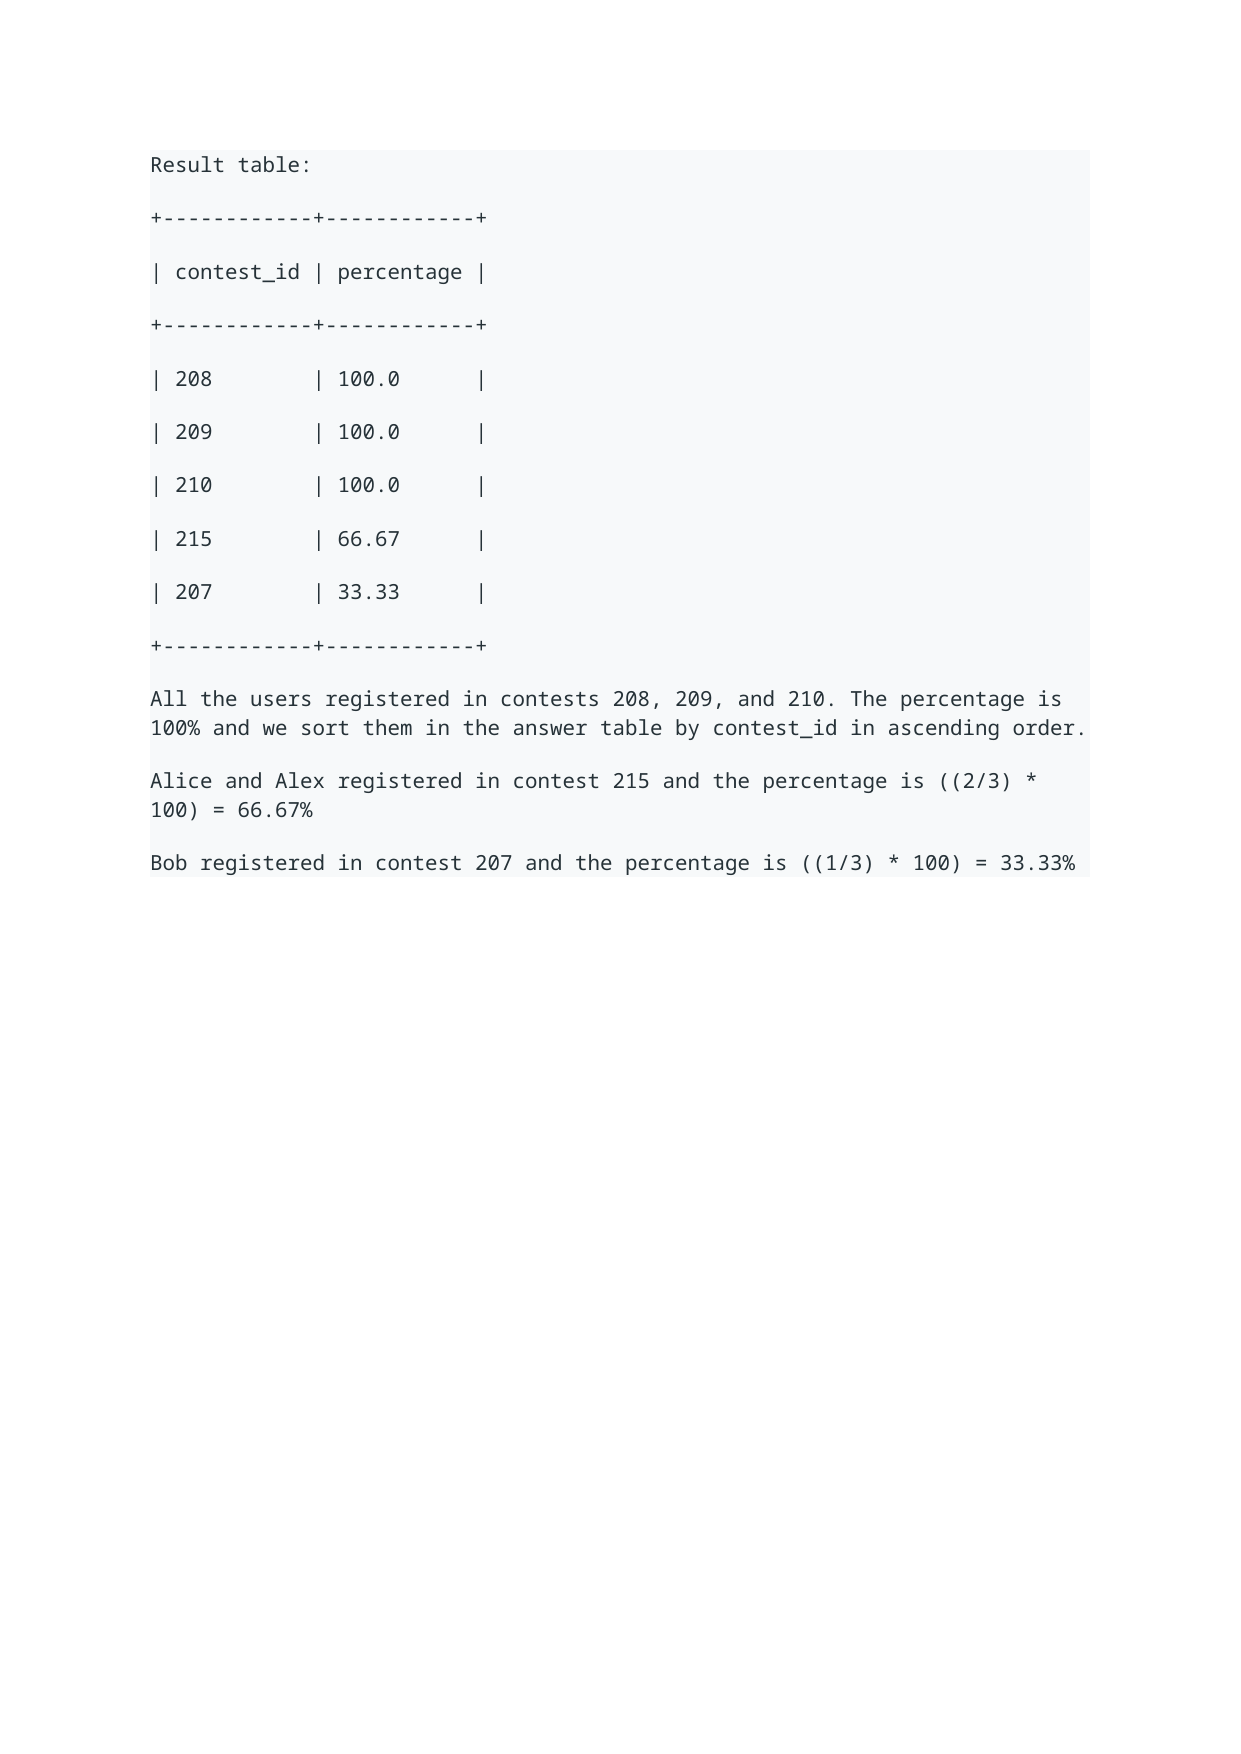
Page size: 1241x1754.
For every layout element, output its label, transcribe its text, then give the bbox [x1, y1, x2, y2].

text Result table: [150, 150, 1090, 178]
text | 209 | 100.0 | [150, 417, 1090, 446]
text | 208 | 100.0 | [150, 364, 1090, 392]
text | contest_id | percentage | [150, 257, 1090, 285]
text +------------+------------+ [150, 310, 1090, 339]
text +------------+------------+ [150, 203, 1090, 232]
text | 207 | 33.33 | [150, 577, 1090, 606]
text Bob registered in contest 207 and the percentage is ((1/3) * 100) = 33.33% [150, 848, 1090, 877]
text | 210 | 100.0 | [150, 471, 1090, 499]
text Alice and Alex registered in contest 215 and the percentage is ((2/3) * 100) = 66.67% [150, 766, 1090, 823]
text | 215 | 66.67 | [150, 524, 1090, 552]
text All the users registered in contests 208, 209, and 210. The percentage is 100% and we sort them in the answer table by contest_id in ascending order. [150, 684, 1090, 741]
text +------------+------------+ [150, 631, 1090, 659]
